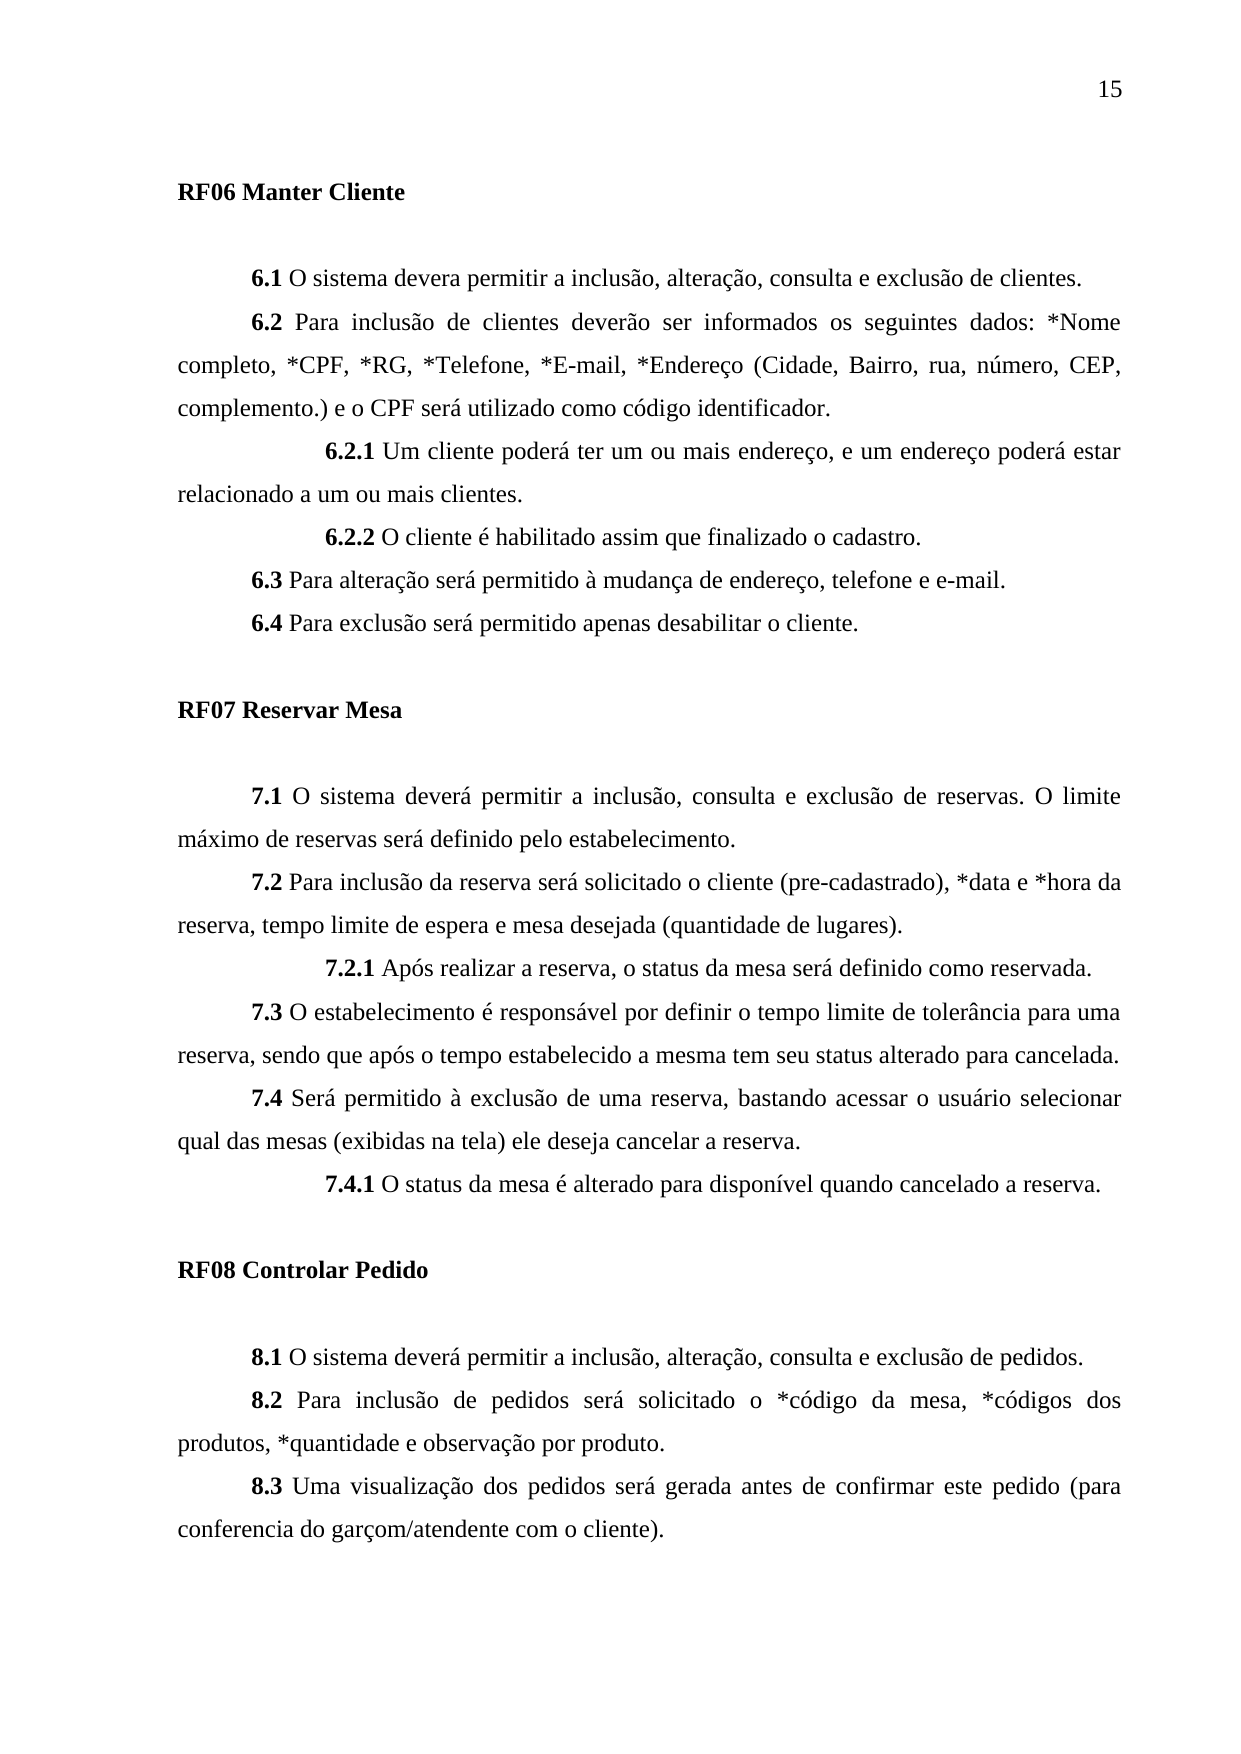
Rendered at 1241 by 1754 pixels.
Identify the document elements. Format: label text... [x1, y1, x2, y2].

text 6.2.2 O cliente é habilitado assim que finalizado o cadastro. [177, 522, 1122, 551]
subtitle RF07 Reservar Mesa [177, 695, 1122, 723]
text 7.4 Será permitido à exclusão de uma reserva, bastando acessar o usuário selecionar qual das mesas (exibidas na tela) ele deseja cancelar a reserva. [177, 1083, 1122, 1155]
text 6.2.1 Um cliente poderá ter um ou mais endereço, e um endereço poderá estar relacionado a um ou mais clientes. [177, 436, 1122, 508]
text 8.1 O sistema deverá permitir a inclusão, alteração, consulta e exclusão de pedidos. [177, 1342, 1122, 1370]
text 7.1 O sistema deverá permitir a inclusão, consulta e exclusão de reservas. O limite máximo de reservas será definido pelo estabelecimento. [177, 781, 1122, 853]
text 8.2 Para inclusão de pedidos será solicitado o *código da mesa, *códigos dos produtos, *quantidade e observação por produto. [177, 1385, 1122, 1457]
text 6.3 Para alteração será permitido à mudança de endereço, telefone e e-mail. [177, 565, 1122, 594]
subtitle RF08 Controlar Pedido [177, 1255, 1122, 1284]
text 7.3 O estabelecimento é responsável por definir o tempo limite de tolerância para uma reserva, sendo que após o tempo estabelecido a mesma tem seu status alterado para cancelada. [177, 997, 1122, 1068]
text 6.2 Para inclusão de clientes deverão ser informados os seguintes dados: *Nome completo, *CPF, *RG, *Telefone, *E-mail, *Endereço (Cidade, Bairro, rua, número, CEP, complemento.) e o CPF será utilizado como código identificador. [177, 307, 1122, 422]
text 7.4.1 O status da mesa é alterado para disponível quando cancelado a reserva. [177, 1169, 1122, 1198]
text 6.1 O sistema devera permitir a inclusão, alteração, consulta e exclusão de clientes. [177, 263, 1122, 292]
text 7.2.1 Após realizar a reserva, o status da mesa será definido como reservada. [177, 953, 1122, 982]
text 7.2 Para inclusão da reserva será solicitado o cliente (pre-cadastrado), *data e *hora da reserva, tempo limite de espera e mesa desejada (quantidade de lugares). [177, 867, 1122, 939]
subtitle RF06 Manter Cliente [177, 177, 1122, 206]
text 8.3 Uma visualização dos pedidos será gerada antes de confirmar este pedido (para conferencia do garçom/atendente com o cliente). [177, 1471, 1122, 1543]
text 6.4 Para exclusão será permitido apenas desabilitar o cliente. [177, 608, 1122, 637]
